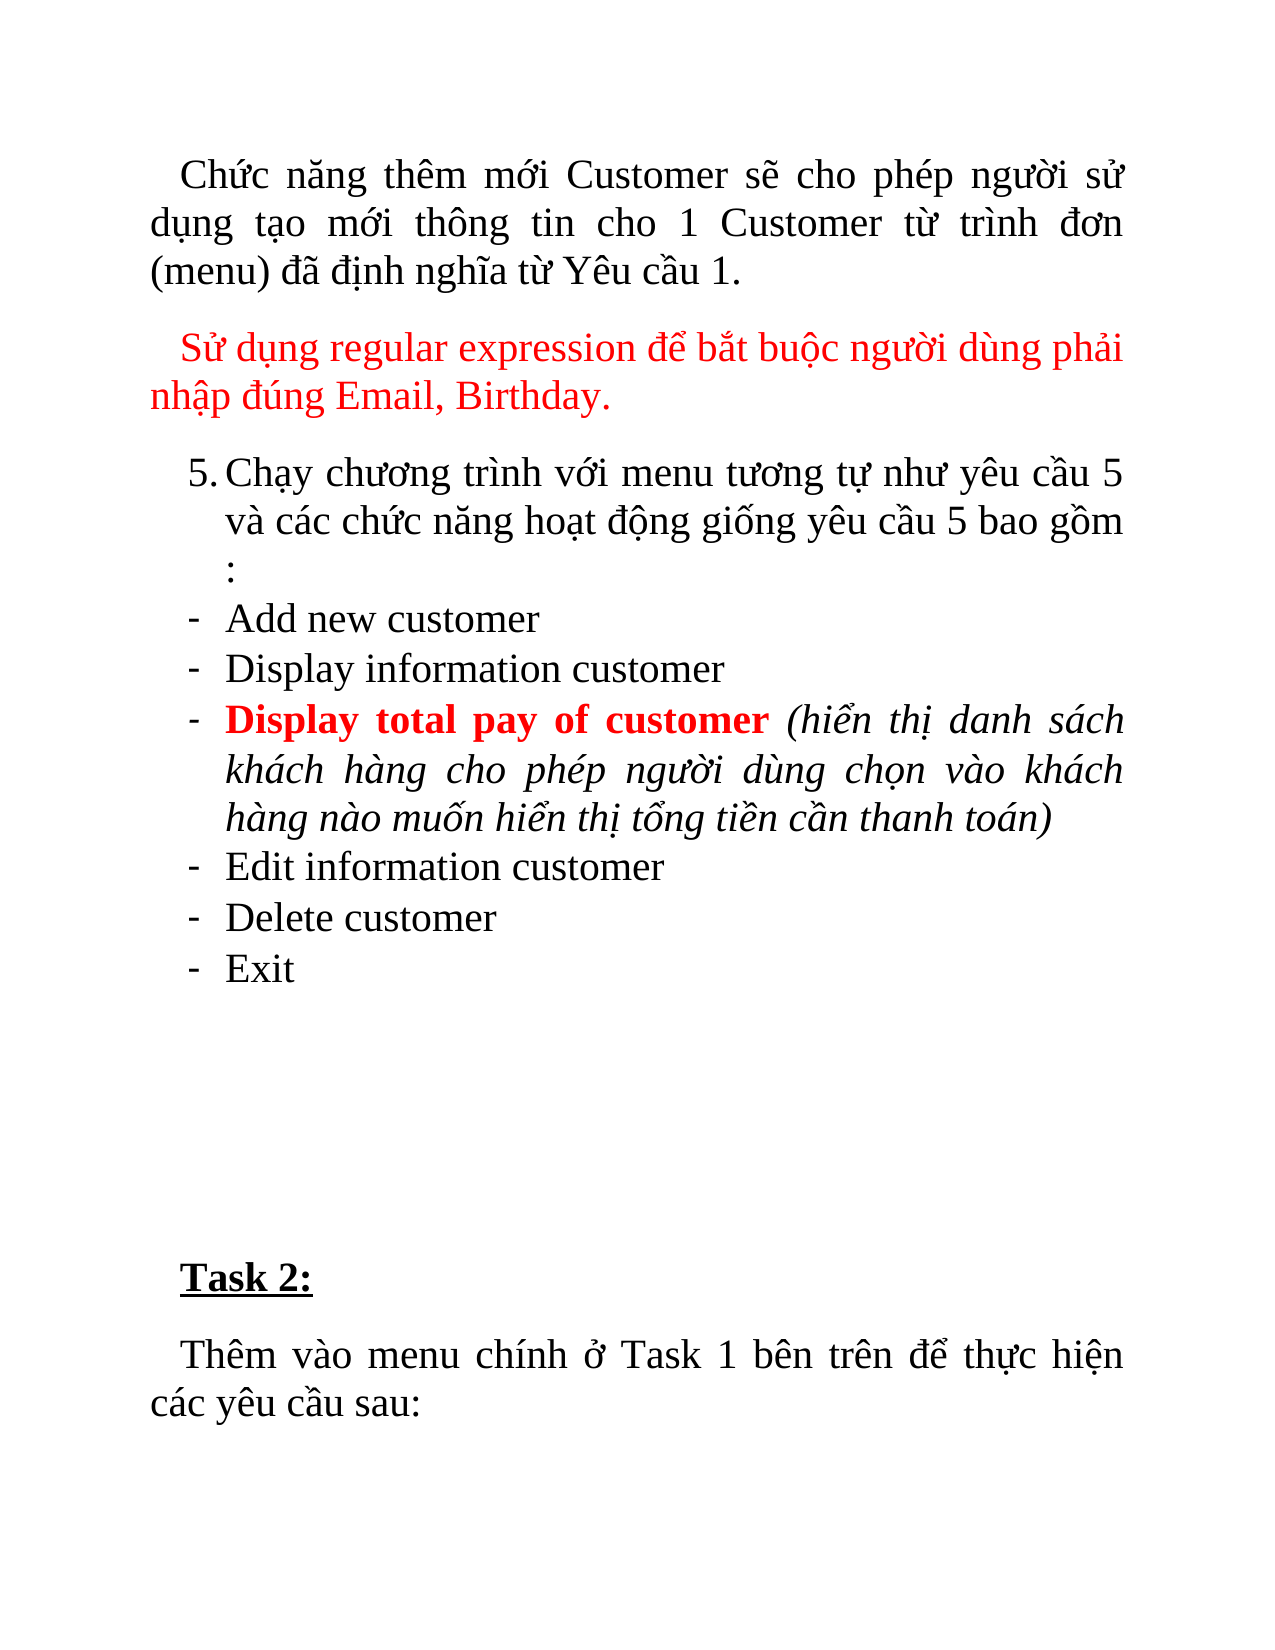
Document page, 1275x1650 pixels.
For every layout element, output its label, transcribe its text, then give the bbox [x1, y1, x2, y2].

text Task 2: [150, 1253, 1125, 1301]
list Display information customer [187, 642, 1125, 693]
list Display total pay of customer (hiển thị danh sách khách hàng cho phép người dùng chọn vào khách hàng nào muốn hiển thị tổng tiền cần thanh toán) [187, 693, 1125, 840]
list Edit information customer [187, 840, 1125, 891]
list Add new customer [187, 592, 1125, 642]
text Sử dụng regular expression để bắt buộc người dùng phải nhập đúng Email, Birthday. [150, 323, 1125, 419]
list Chạy chương trình với menu tương tự như yêu cầu 5 và các chức năng hoạt động giống yêu cầu 5 bao gồm : [187, 448, 1125, 592]
list Exit [187, 942, 1125, 992]
text Thêm vào menu chính ở Task 1 bên trên để thực hiện các yêu cầu sau: [150, 1330, 1125, 1426]
text Chức năng thêm mới Customer sẽ cho phép người sử dụng tạo mới thông tin cho 1 Customer từ trình đơn (menu) đã định nghĩa từ Yêu cầu 1. [150, 150, 1125, 294]
list Delete customer [187, 891, 1125, 942]
